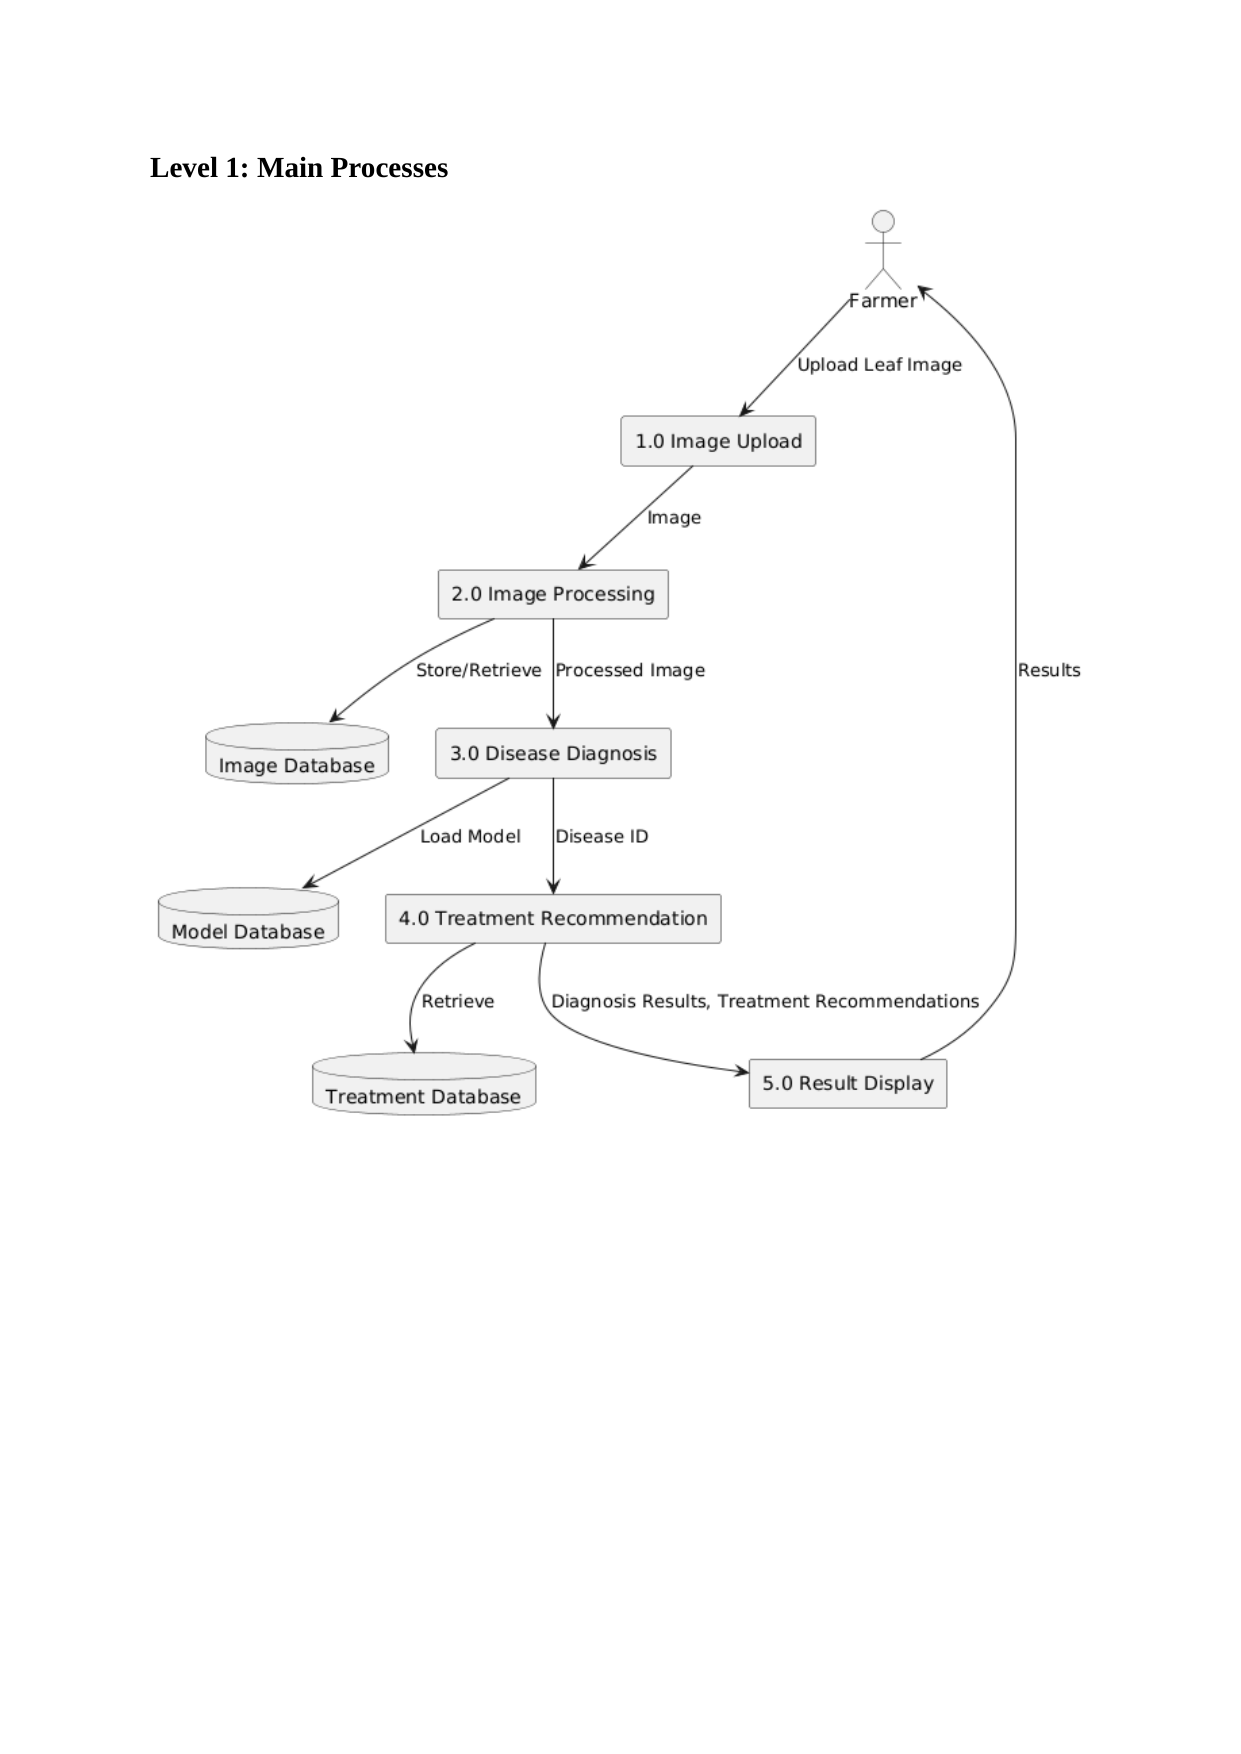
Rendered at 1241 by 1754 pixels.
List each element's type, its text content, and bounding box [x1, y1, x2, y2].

text Level 1: Main Processes [150, 150, 1090, 183]
picture [150, 202, 1091, 1136]
